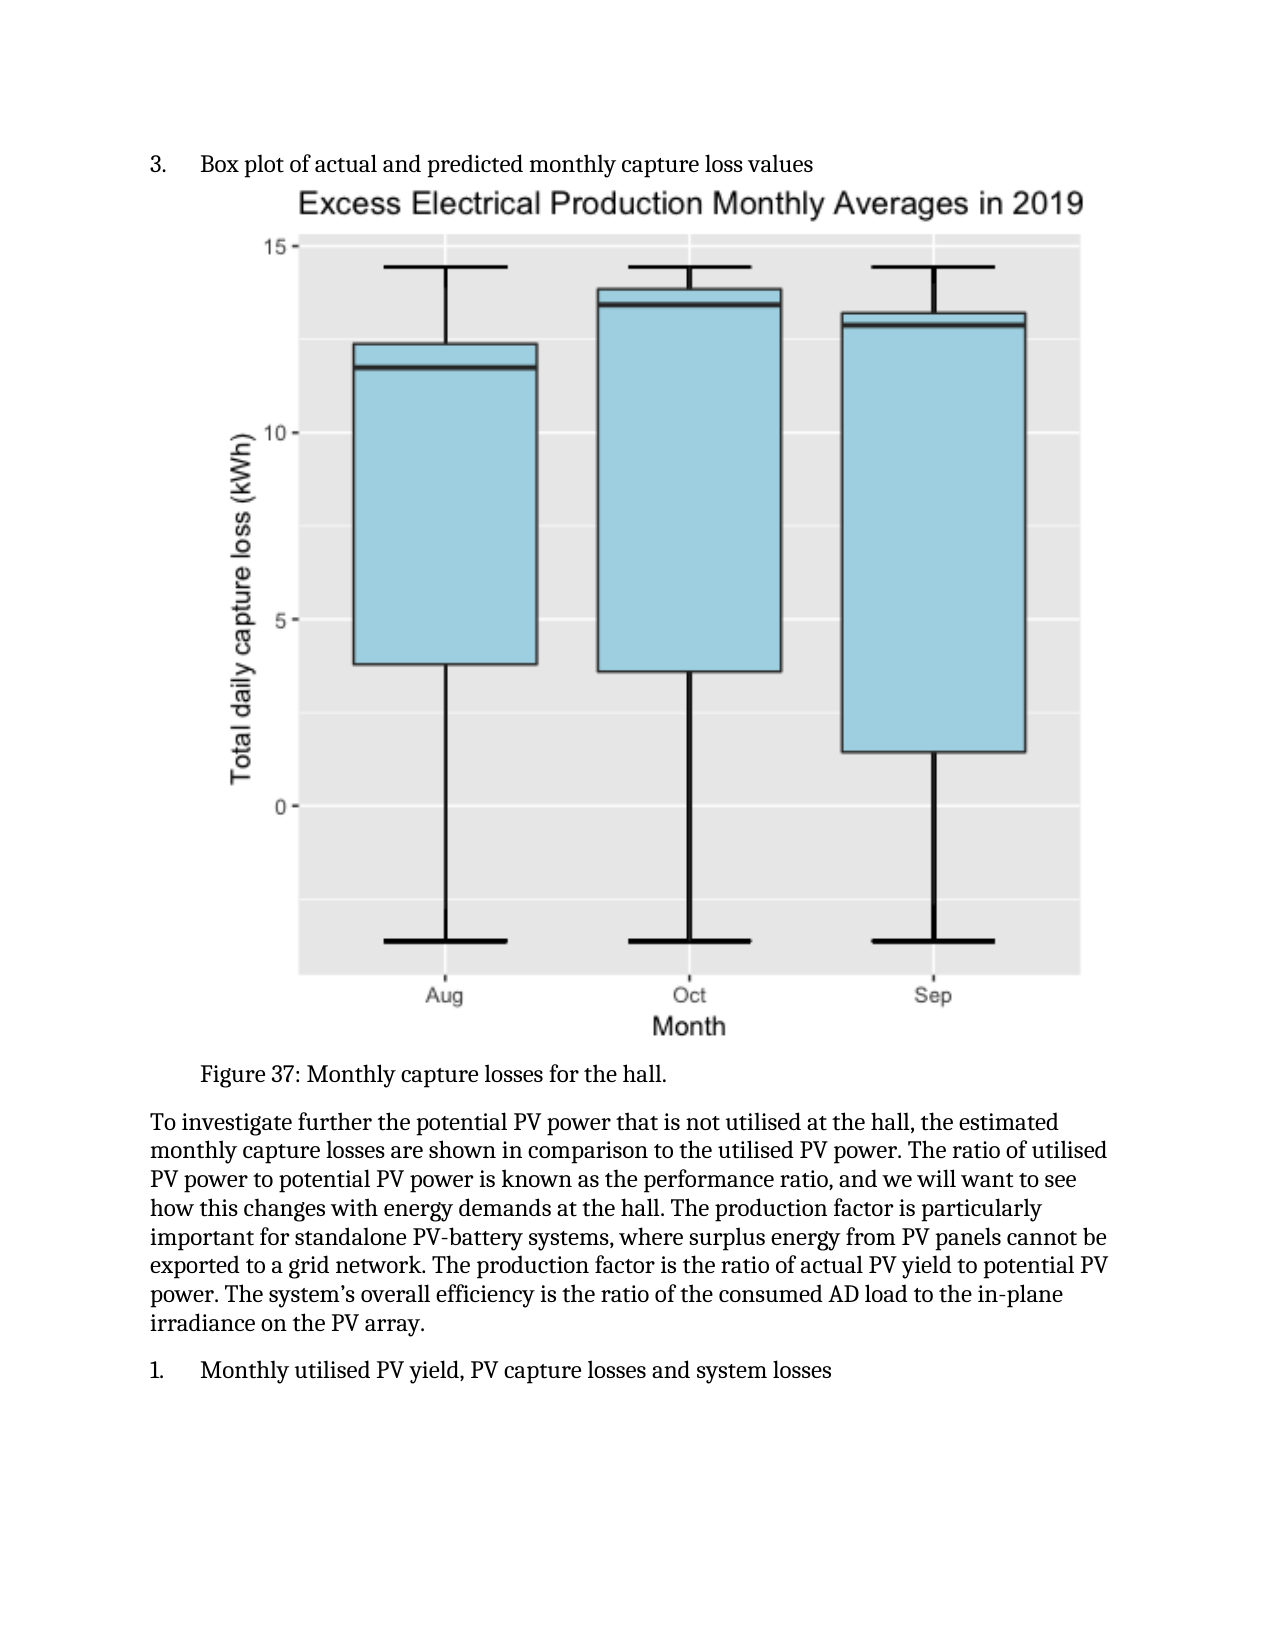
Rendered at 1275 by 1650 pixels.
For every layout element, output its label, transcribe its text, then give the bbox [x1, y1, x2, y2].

text To investigate further the potential PV power that is not utilised at the hall, the estimated monthly capture losses are shown in comparison to the utilised PV power. The ratio of utilised PV power to potential PV power is known as the performance ratio, and we will want to see how this changes with energy demands at the hall. The production factor is particularly important for standalone PV-battery systems, where surplus energy from PV panels cannot be exported to a grid network. The production factor is the ratio of actual PV yield to potential PV power. The system’s overall efficiency is the ratio of the consumed AD load to the in-plane irradiance on the PV array. [150, 1107, 1125, 1337]
list Monthly utilised PV yield, PV capture losses and system losses [150, 1356, 1125, 1385]
picture [218, 178, 1094, 1054]
